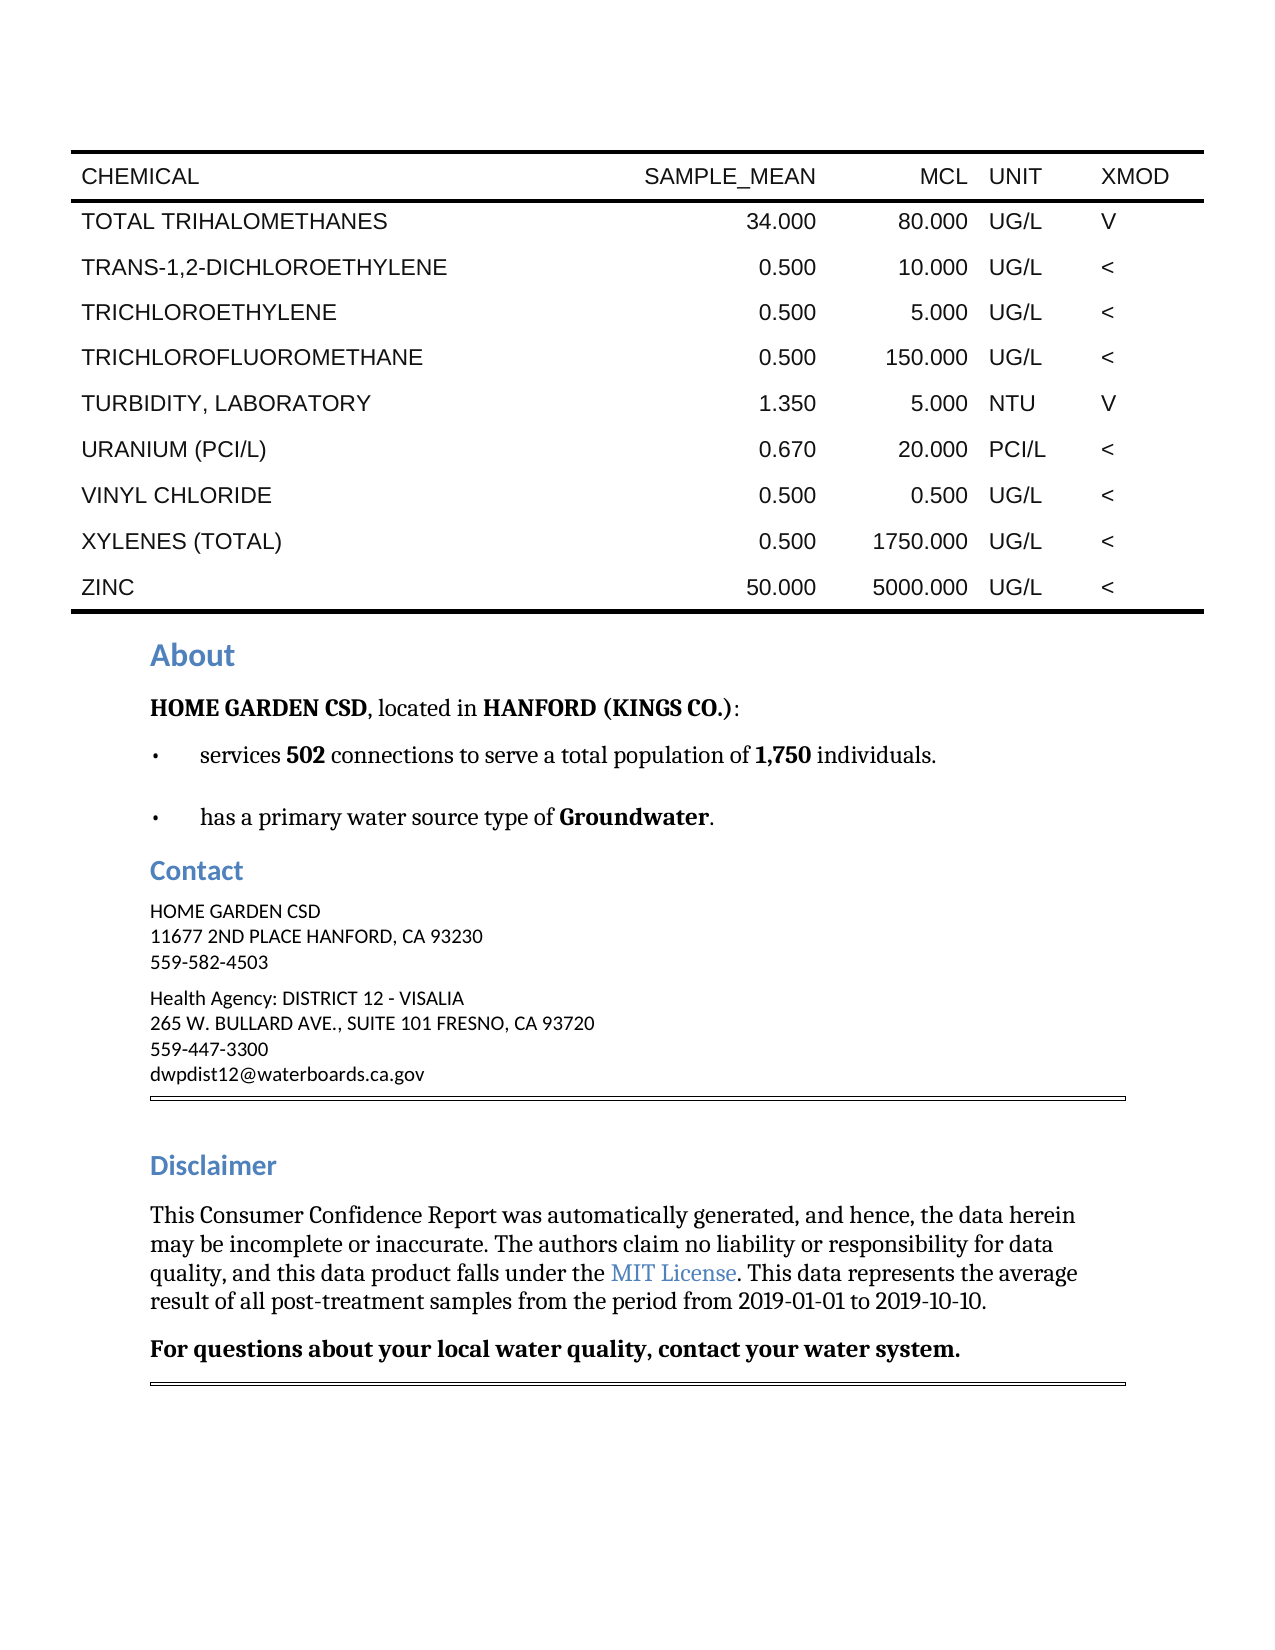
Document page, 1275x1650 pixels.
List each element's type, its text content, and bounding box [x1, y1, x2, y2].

table_cell VINYL CHLORIDE [71, 473, 614, 518]
subtitle Disclaimer [150, 1147, 1125, 1182]
table_cell 0.500 [614, 473, 826, 518]
table_cell TRICHLOROETHYLENE [71, 290, 614, 335]
table_cell UG/L [978, 473, 1090, 518]
table_cell TOTAL TRIHALOMETHANES [71, 203, 614, 244]
table_cell UG/L [978, 335, 1090, 380]
text HOME GARDEN CSD 11677 2ND PLACE HANFORD, CA 93230 559-582-4503 [150, 898, 1125, 974]
table_header SAMPLE_MEAN [614, 154, 826, 198]
table_cell UG/L [978, 203, 1090, 244]
table_cell 10.000 [826, 244, 978, 289]
table_cell UG/L [978, 518, 1090, 564]
table_cell ZINC [71, 564, 614, 609]
table_cell UG/L [978, 564, 1090, 609]
table_cell < [1090, 426, 1204, 472]
table_cell 1750.000 [826, 518, 978, 564]
table_header UNIT [978, 154, 1090, 198]
table_cell 5.000 [826, 290, 978, 335]
table_cell NTU [978, 380, 1090, 426]
table_cell 0.500 [614, 335, 826, 380]
list has a primary water source type of Groundwater. [150, 803, 1125, 831]
subtitle About [150, 634, 1125, 675]
table_cell 0.500 [614, 290, 826, 335]
table_cell 0.670 [614, 426, 826, 472]
table_cell TRANS-1,2-DICHLOROETHYLENE [71, 244, 614, 289]
table_cell 150.000 [826, 335, 978, 380]
table_cell < [1090, 564, 1204, 609]
text HOME GARDEN CSD, located in HANFORD (KINGS CO.): [150, 694, 1125, 723]
table_cell < [1090, 473, 1204, 518]
table_cell < [1090, 335, 1204, 380]
table_cell V [1090, 380, 1204, 426]
text This Consumer Confidence Report was automatically generated, and hence, the data herein may be incomplete or inaccurate. The authors claim no liability or responsibility for data quality, and this data product falls under the MIT License. This data represents the average result of all post-treatment samples from the period from 2019-01-01 to 2019-10-10. [150, 1201, 1125, 1316]
table_cell XYLENES (TOTAL) [71, 518, 614, 564]
table_cell 80.000 [826, 203, 978, 244]
table_cell 0.500 [614, 244, 826, 289]
table_cell URANIUM (PCI/L) [71, 426, 614, 472]
text Health Agency: DISTRICT 12 - VISALIA 265 W. BULLARD AVE., SUITE 101 FRESNO, CA 93720 559-447-3300 dwpdist12@waterboards.ca.gov [150, 985, 1125, 1087]
table_cell < [1090, 290, 1204, 335]
table_cell < [1090, 518, 1204, 564]
table_header MCL [826, 154, 978, 198]
table_cell PCI/L [978, 426, 1090, 472]
table_header CHEMICAL [71, 154, 614, 198]
list services 502 connections to serve a total population of 1,750 individuals. [150, 741, 1125, 799]
table_cell 1.350 [614, 380, 826, 426]
table_cell TRICHLOROFLUOROMETHANE [71, 335, 614, 380]
table_cell 0.500 [614, 518, 826, 564]
table_cell UG/L [978, 244, 1090, 289]
table_cell UG/L [978, 290, 1090, 335]
table_header XMOD [1090, 154, 1204, 198]
table_cell 5000.000 [826, 564, 978, 609]
table_cell 34.000 [614, 203, 826, 244]
table_cell V [1090, 203, 1204, 244]
table_cell < [1090, 244, 1204, 289]
table_cell 50.000 [614, 564, 826, 609]
table_cell 5.000 [826, 380, 978, 426]
subtitle Contact [150, 852, 1125, 888]
table_cell 20.000 [826, 426, 978, 472]
table_cell TURBIDITY, LABORATORY [71, 380, 614, 426]
text For questions about your local water quality, contact your water system. [150, 1335, 1125, 1363]
table_cell 0.500 [826, 473, 978, 518]
